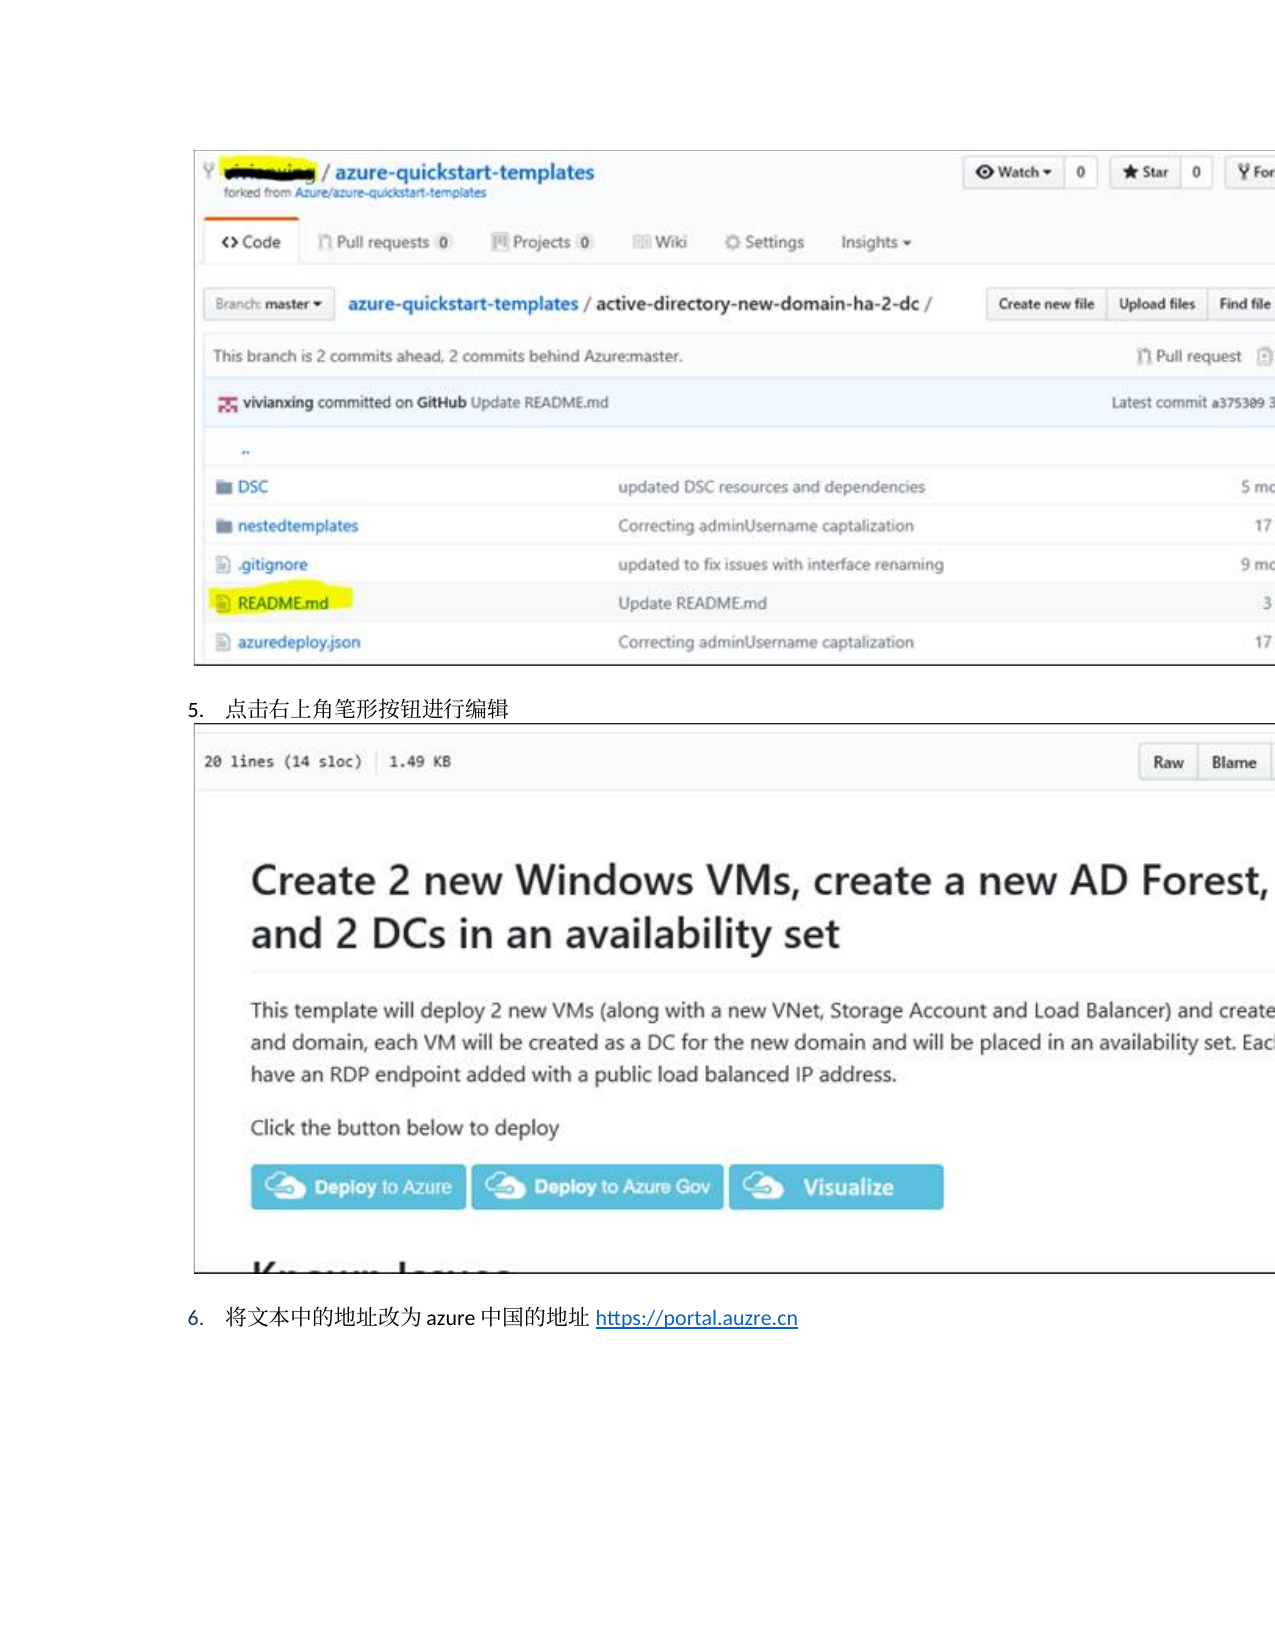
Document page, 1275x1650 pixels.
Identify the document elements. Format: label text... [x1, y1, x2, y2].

picture [193, 150, 1275, 666]
list 点击右上角笔形按钮进行编辑 [187, 692, 1125, 724]
list 将文本中的地址改为azure 中国的地址 https://portal.auzre.cn [187, 1300, 1125, 1332]
picture [193, 723, 1275, 1274]
